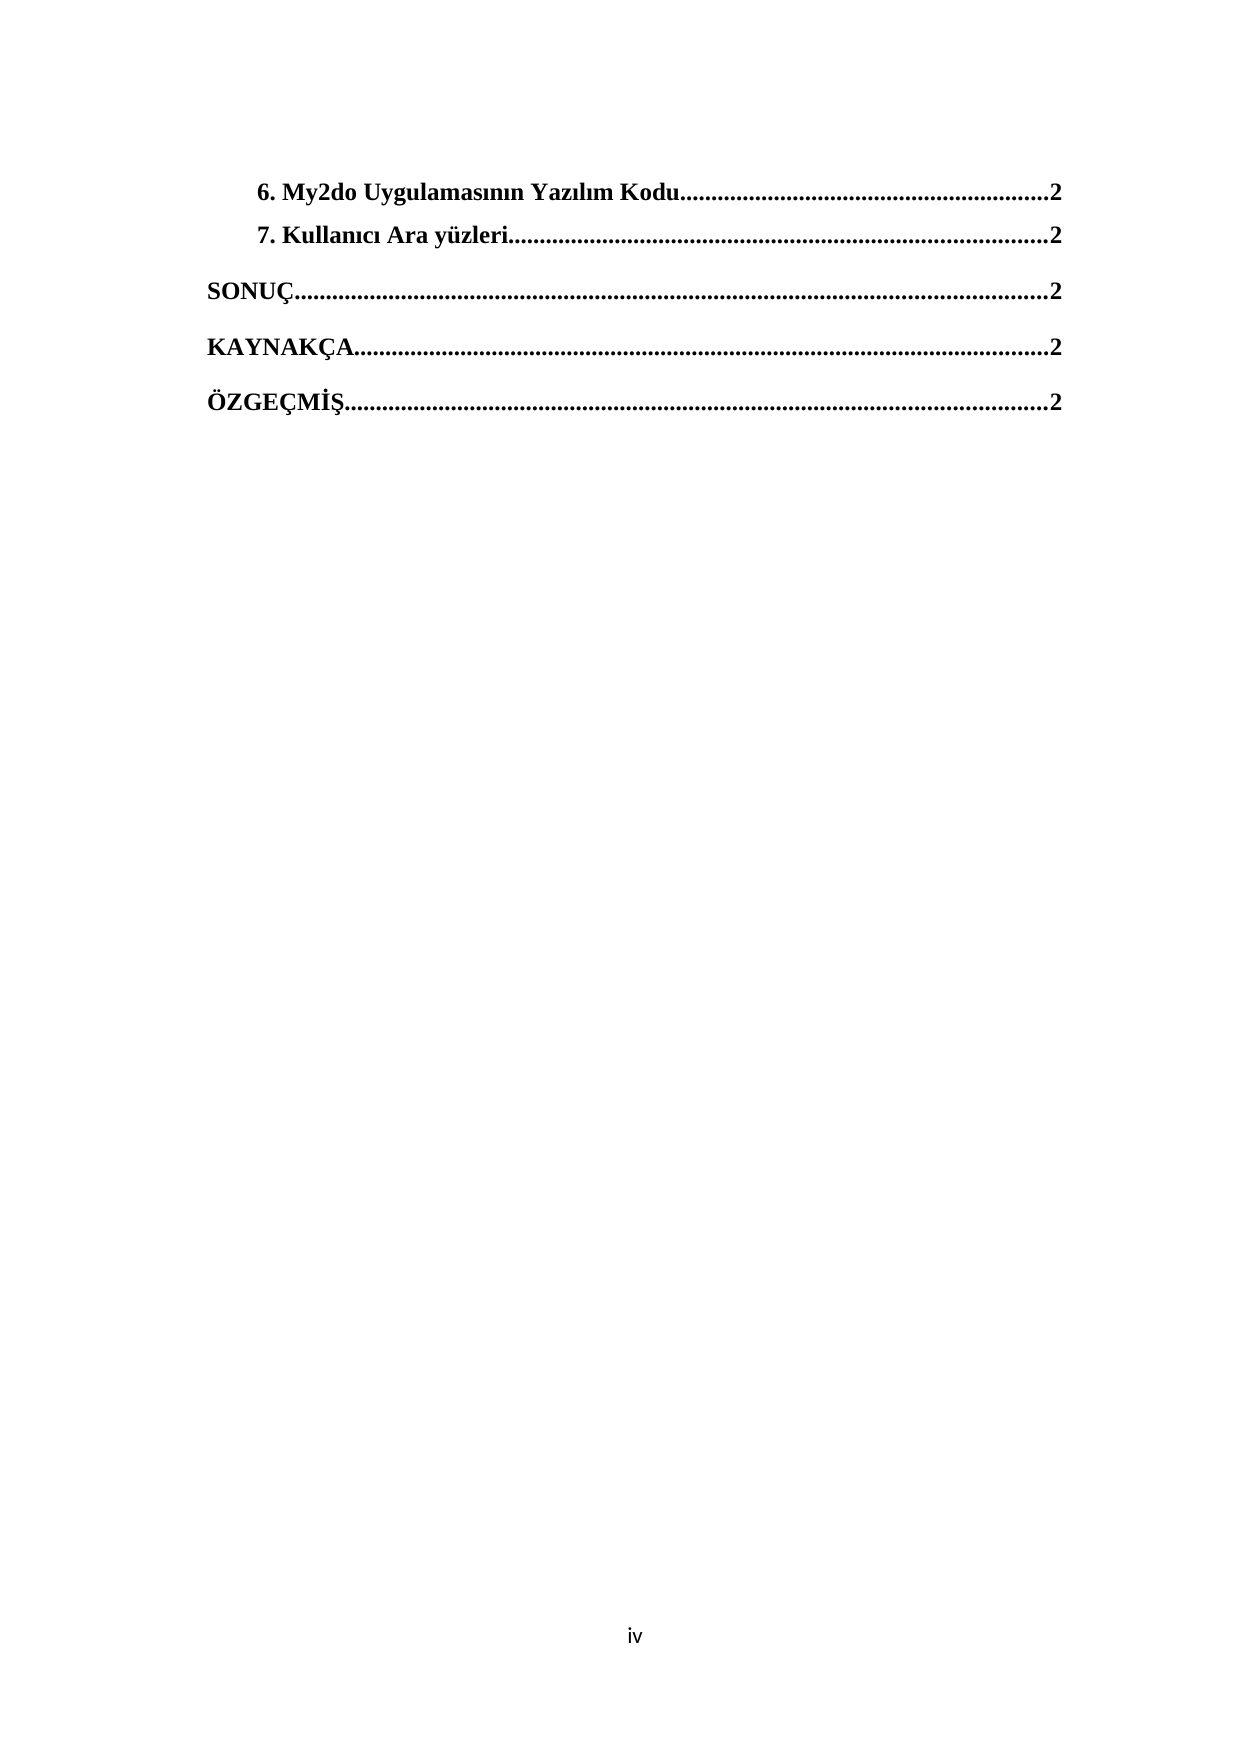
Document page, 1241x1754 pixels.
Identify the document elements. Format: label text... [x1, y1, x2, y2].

text ÖZGEÇMİŞ 2 [207, 387, 1063, 416]
text KAYNAKÇA 2 [207, 332, 1063, 360]
text 7. Kullanıcı Ara yüzleri 2 [257, 220, 1063, 249]
text 6. My2do Uygulamasının Yazılım Kodu 2 [257, 177, 1063, 206]
text SONUÇ 2 [207, 276, 1063, 305]
